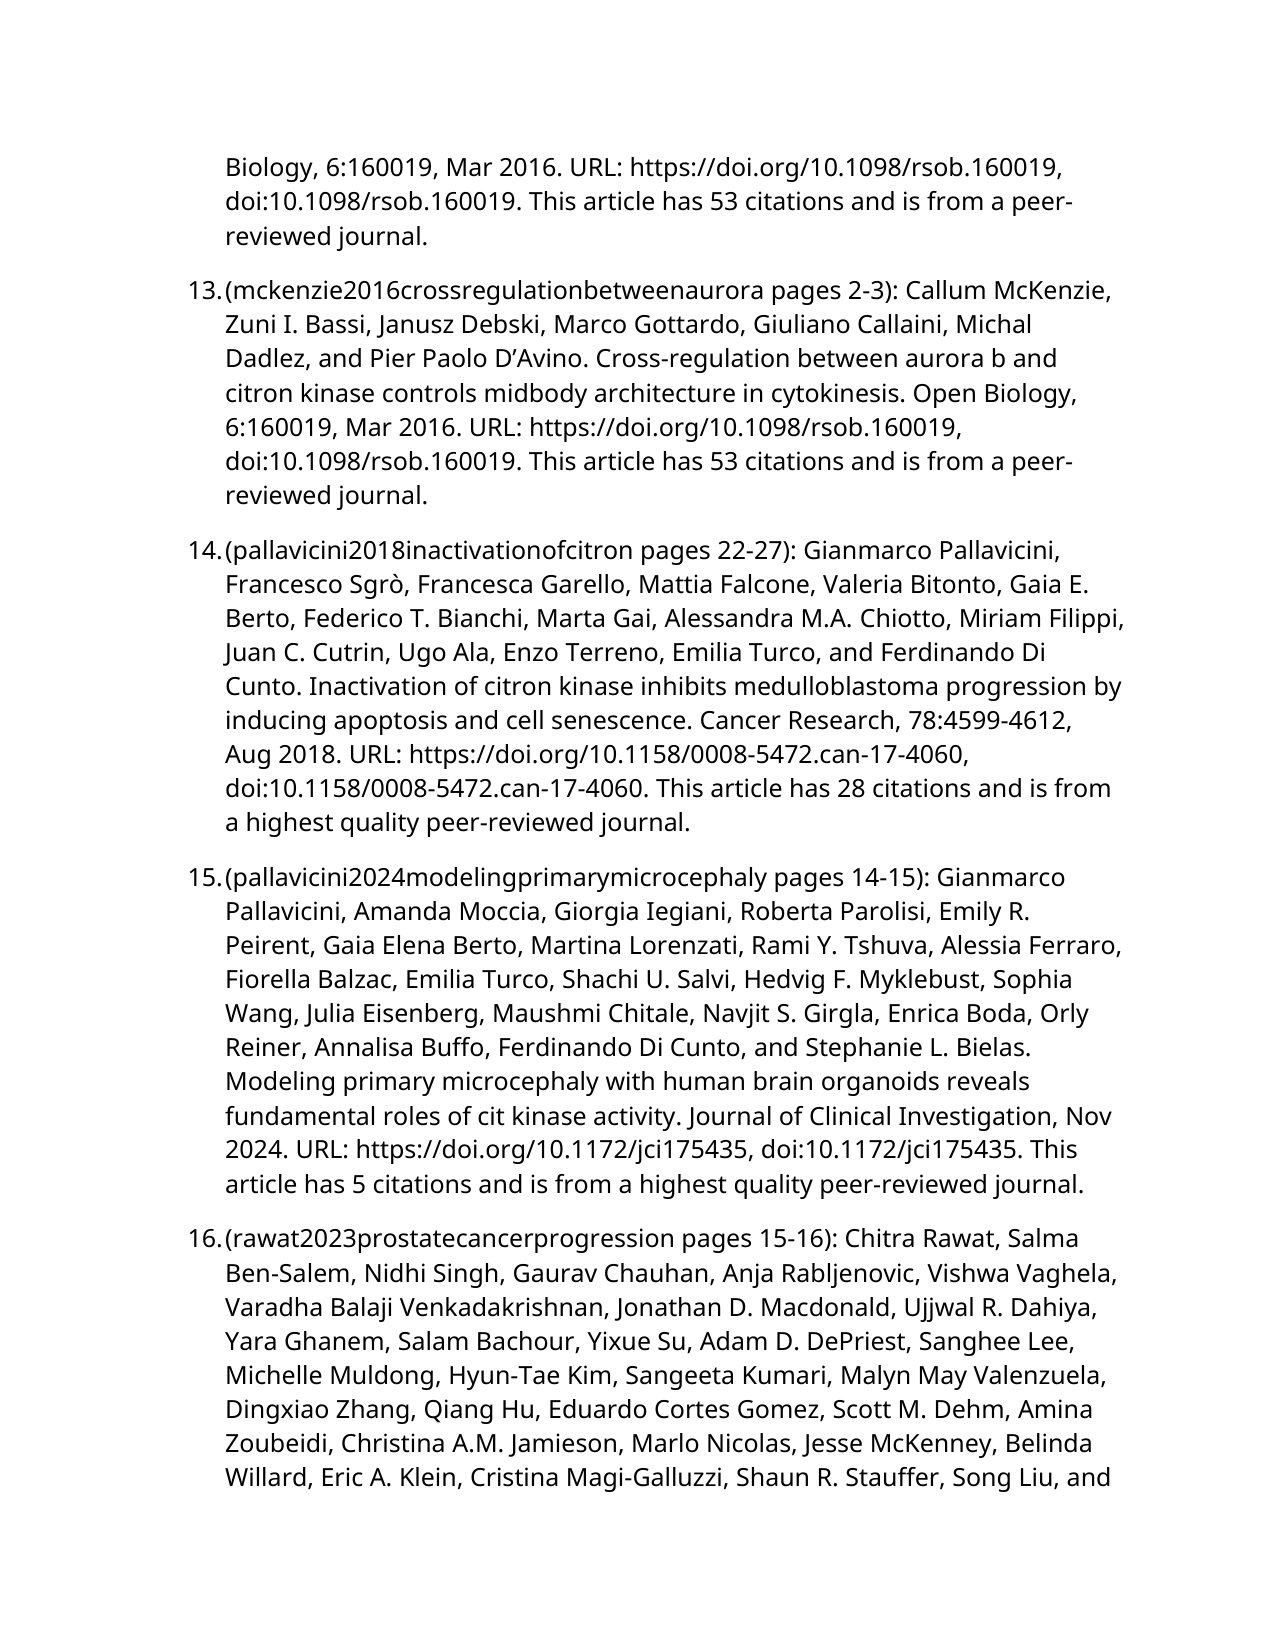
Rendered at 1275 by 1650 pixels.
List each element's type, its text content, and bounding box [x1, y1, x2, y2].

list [187, 1221, 1125, 1494]
list (mckenzie2016crossregulationbetweenaurora pages 2-3): Callum McKenzie, Zuni I. Bassi, Janusz Debski, Marco Gottardo, Giuliano Callaini, Michal Dadlez, and Pier Paolo D’Avino. Cross-regulation between aurora b and citron kinase controls midbody architecture in cytokinesis. Open Biology, 6:160019, Mar 2016. URL: https://doi.org/10.1098/rsob.160019, doi:10.1098/rsob.160019. This article has 53 citations and is from a peer-reviewed journal. [187, 273, 1125, 511]
list (pallavicini2018inactivationofcitron pages 22-27): Gianmarco Pallavicini, Francesco Sgrò, Francesca Garello, Mattia Falcone, Valeria Bitonto, Gaia E. Berto, Federico T. Bianchi, Marta Gai, Alessandra M.A. Chiotto, Miriam Filippi, Juan C. Cutrin, Ugo Ala, Enzo Terreno, Emilia Turco, and Ferdinando Di Cunto. Inactivation of citron kinase inhibits medulloblastoma progression by inducing apoptosis and cell senescence. Cancer Research, 78:4599-4612, Aug 2018. URL: https://doi.org/10.1158/0008-5472.can-17-4060, doi:10.1158/0008-5472.can-17-4060. This article has 28 citations and is from a highest quality peer-reviewed journal. [187, 532, 1125, 839]
list (pallavicini2024modelingprimarymicrocephaly pages 14-15): Gianmarco Pallavicini, Amanda Moccia, Giorgia Iegiani, Roberta Parolisi, Emily R. Peirent, Gaia Elena Berto, Martina Lorenzati, Rami Y. Tshuva, Alessia Ferraro, Fiorella Balzac, Emilia Turco, Shachi U. Salvi, Hedvig F. Myklebust, Sophia Wang, Julia Eisenberg, Maushmi Chitale, Navjit S. Girgla, Enrica Boda, Orly Reiner, Annalisa Buffo, Ferdinando Di Cunto, and Stephanie L. Bielas. Modeling primary microcephaly with human brain organoids reveals fundamental roles of cit kinase activity. Journal of Clinical Investigation, Nov 2024. URL: https://doi.org/10.1172/jci175435, doi:10.1172/jci175435. This article has 5 citations and is from a highest quality peer-reviewed journal. [187, 860, 1125, 1200]
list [187, 150, 1125, 252]
